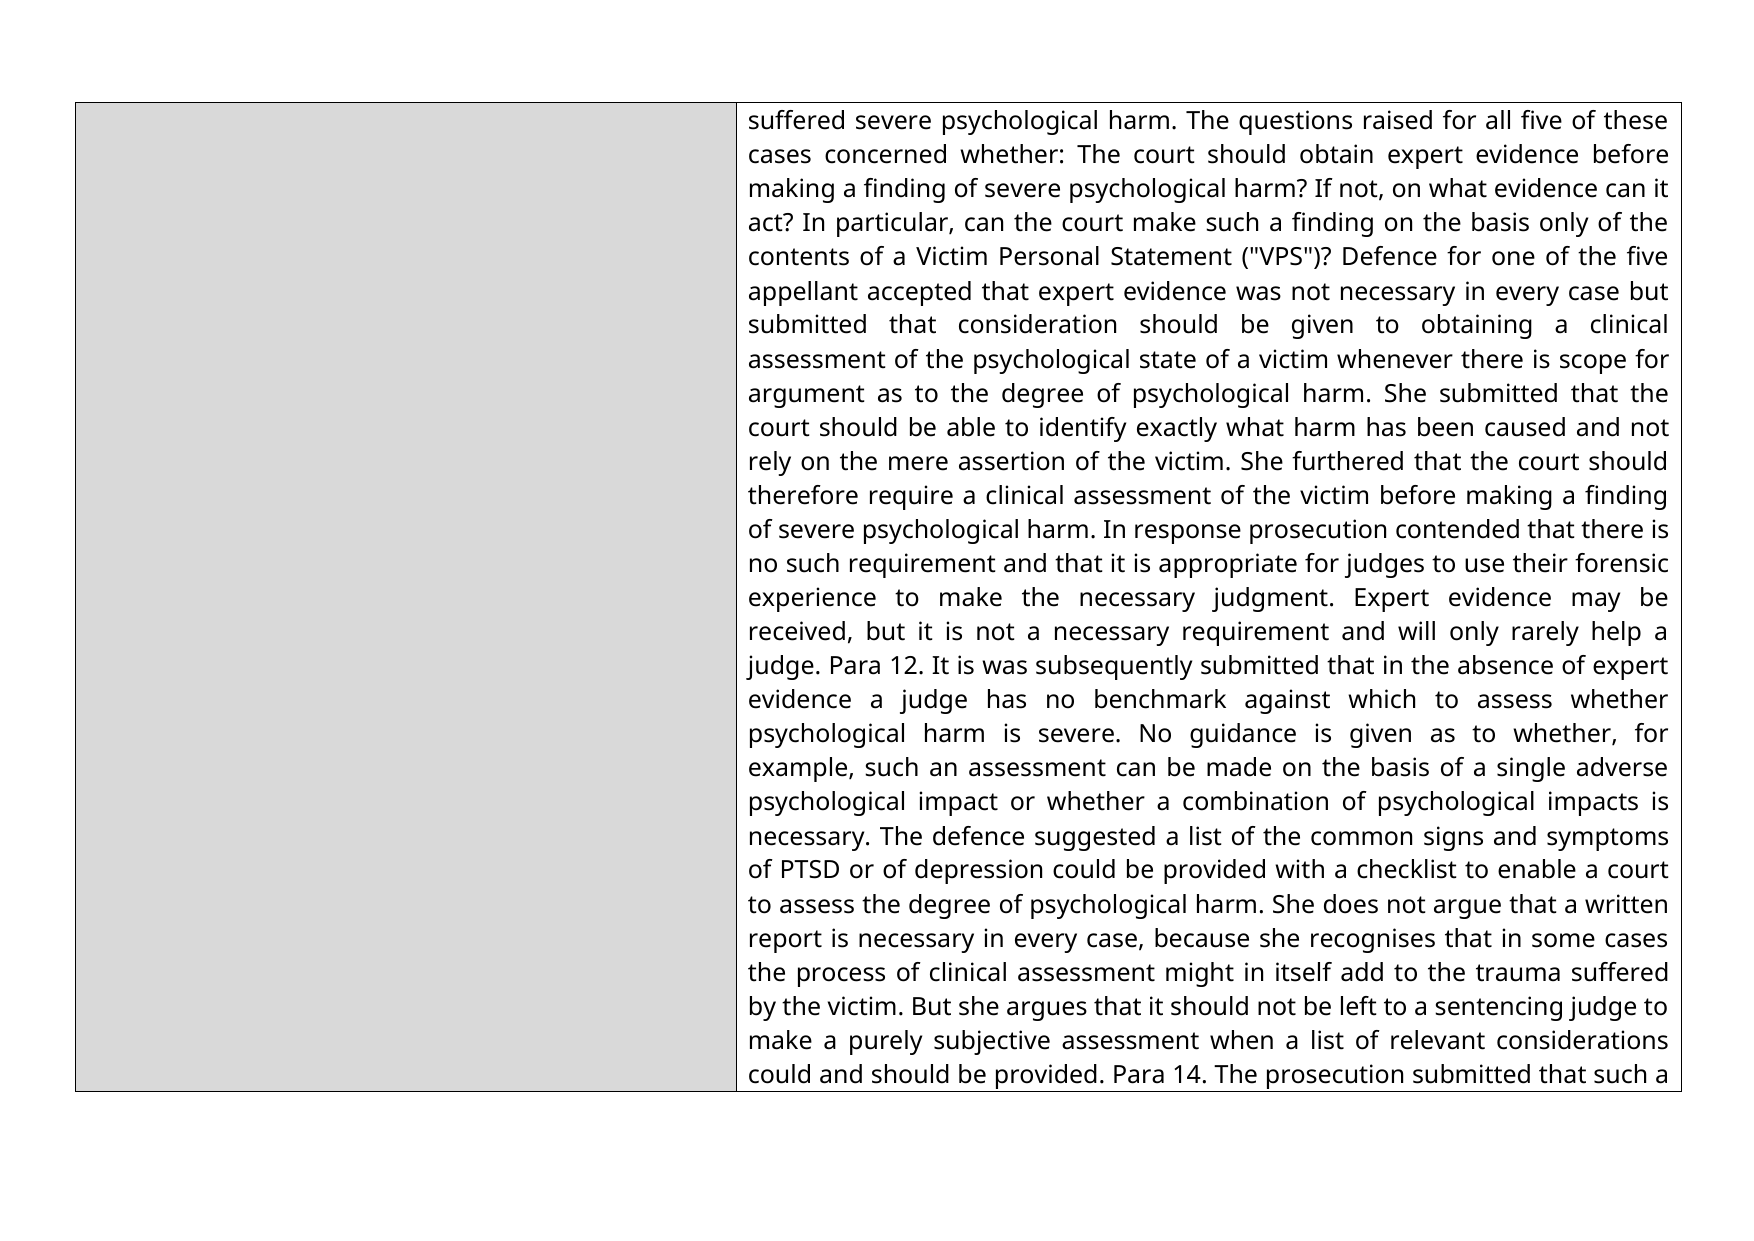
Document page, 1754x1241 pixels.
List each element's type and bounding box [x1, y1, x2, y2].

table_cell [76, 103, 736, 1091]
table_cell [737, 103, 1681, 1091]
